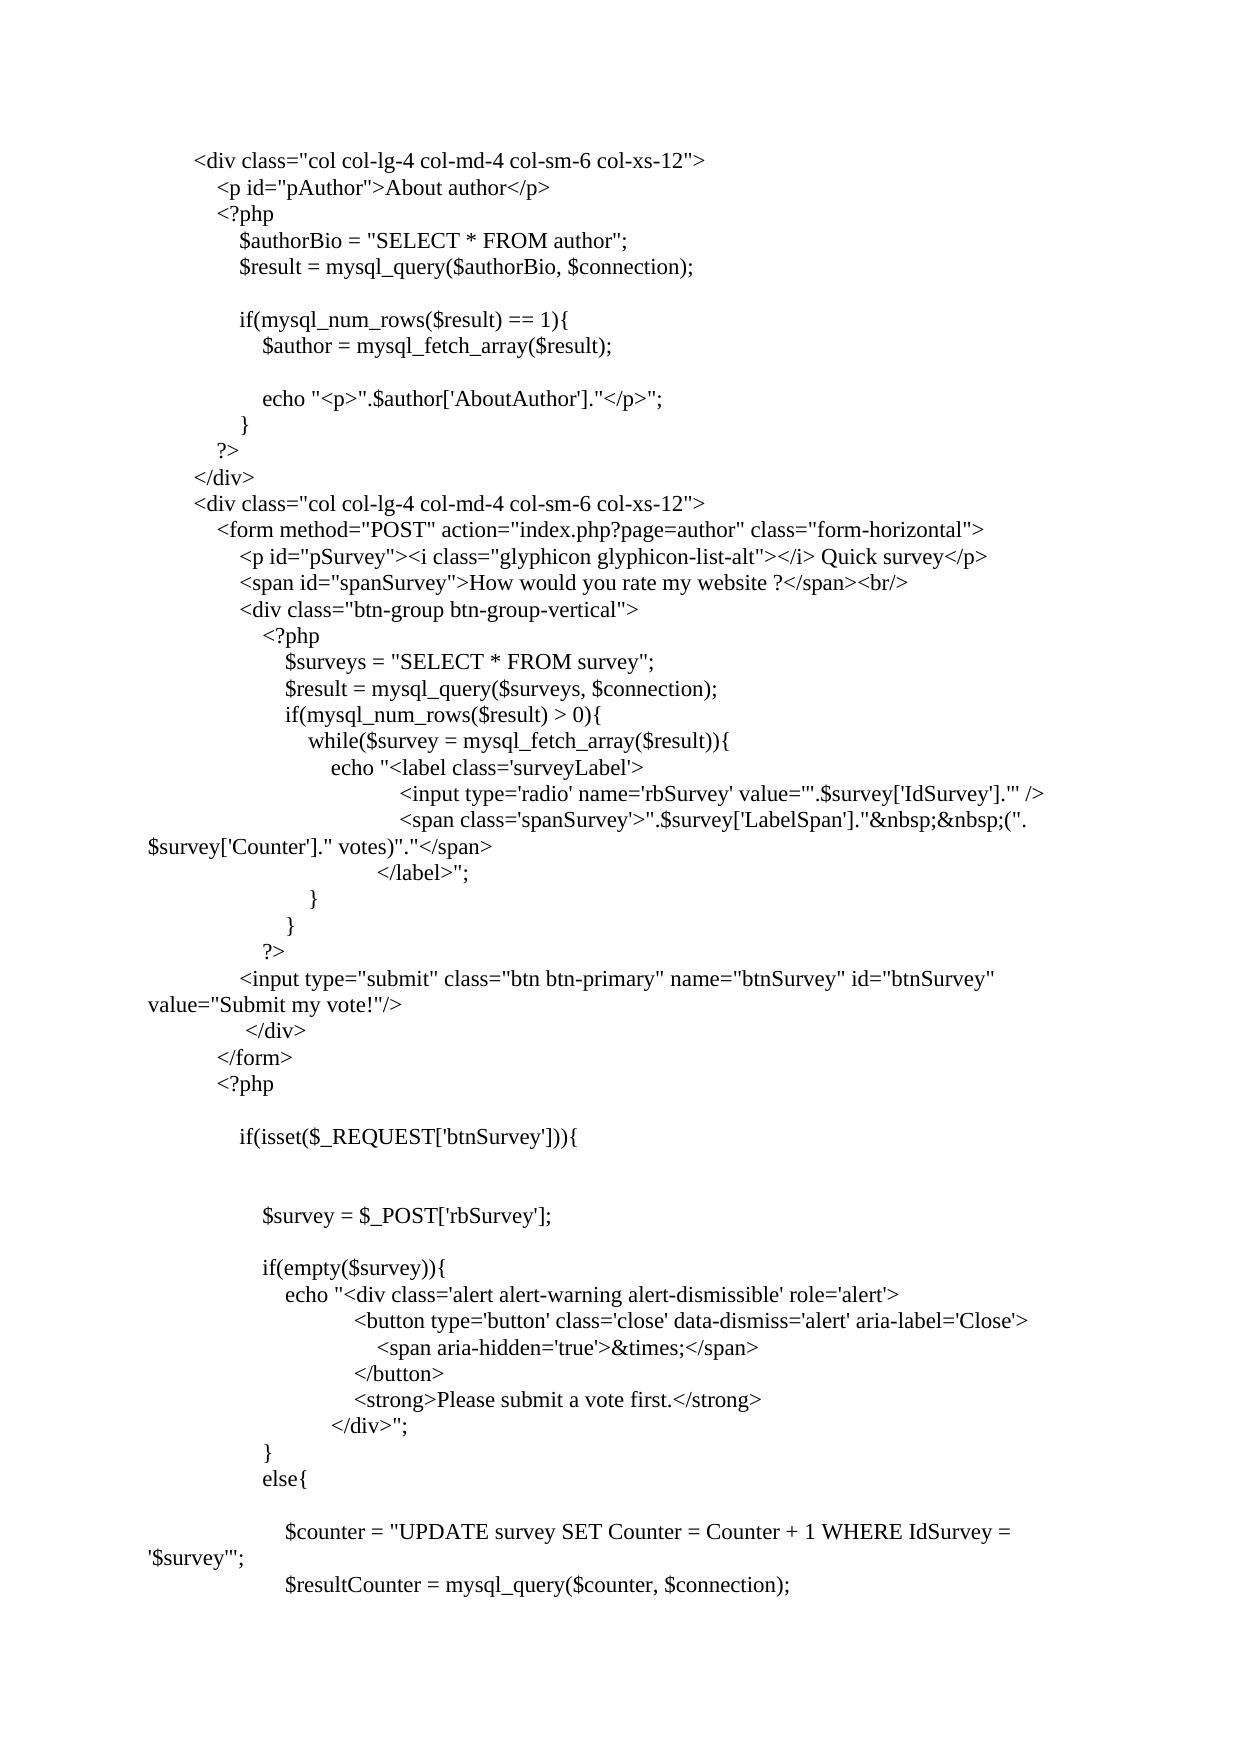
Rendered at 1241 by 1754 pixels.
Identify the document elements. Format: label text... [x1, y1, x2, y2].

text <div class="btn-group btn-group-vertical"> [148, 596, 1093, 622]
text while($survey = mysql_fetch_array($result)){ [148, 727, 1093, 754]
text if(mysql_num_rows($result) == 1){ [148, 306, 1093, 332]
text <strong>Please submit a vote first.</strong> [148, 1386, 1093, 1413]
text <?php [148, 1070, 1093, 1096]
text <input type="submit" class="btn btn-primary" name="btnSurvey" id="btnSurvey" value="Submit my vote!"/> [148, 964, 1093, 1017]
text <span aria-hidden='true'>&times;</span> [148, 1333, 1093, 1360]
text </form> [148, 1044, 1093, 1070]
text $survey = $_POST['rbSurvey']; [148, 1202, 1093, 1228]
text <button type='button' class='close' data-dismiss='alert' aria-label='Close'> [148, 1307, 1093, 1333]
text </label>"; [148, 859, 1093, 886]
text if(empty($survey)){ [148, 1254, 1093, 1281]
text $author = mysql_fetch_array($result); [148, 332, 1093, 358]
text $authorBio = "SELECT * FROM author"; [148, 227, 1093, 253]
text } [148, 886, 1093, 912]
text <?php [148, 200, 1093, 227]
text if(mysql_num_rows($result) > 0){ [148, 701, 1093, 727]
text <p id="pSurvey"><i class="glyphicon glyphicon-list-alt"></i> Quick survey</p> [148, 543, 1093, 569]
text <input type='radio' name='rbSurvey' value='".$survey['IdSurvey']."' /> [148, 780, 1093, 806]
text <?php [148, 622, 1093, 648]
text } [148, 912, 1093, 938]
text } [148, 411, 1093, 437]
text } [148, 1439, 1093, 1465]
text </button> [148, 1360, 1093, 1386]
text echo "<label class='surveyLabel'> [148, 754, 1093, 780]
text ?> [148, 437, 1093, 464]
text if(isset($_REQUEST['btnSurvey'])){ [148, 1123, 1093, 1149]
text echo "<p>".$author['AboutAuthor']."</p>"; [148, 385, 1093, 411]
text $result = mysql_query($authorBio, $connection); [148, 253, 1093, 279]
text ?> [148, 938, 1093, 964]
text $resultCounter = mysql_query($counter, $connection); [148, 1571, 1093, 1597]
text <p id="pAuthor">About author</p> [148, 174, 1093, 200]
text $surveys = "SELECT * FROM survey"; [148, 648, 1093, 675]
text </div>"; [148, 1413, 1093, 1439]
text </div> [148, 1017, 1093, 1044]
text $counter = "UPDATE survey SET Counter = Counter + 1 WHERE IdSurvey = '$survey'"; [148, 1518, 1093, 1571]
text $result = mysql_query($surveys, $connection); [148, 675, 1093, 701]
text </div> [148, 464, 1093, 490]
text <span class='spanSurvey'>".$survey['LabelSpan']."&nbsp;&nbsp;(".$survey['Counter']." votes)"."</span> [148, 806, 1093, 859]
text echo "<div class='alert alert-warning alert-dismissible' role='alert'> [148, 1281, 1093, 1307]
text <span id="spanSurvey">How would you rate my website ?</span><br/> [148, 569, 1093, 596]
text <form method="POST" action="index.php?page=author" class="form-horizontal"> [148, 517, 1093, 543]
text <div class="col col-lg-4 col-md-4 col-sm-6 col-xs-12"> [148, 148, 1093, 174]
text <div class="col col-lg-4 col-md-4 col-sm-6 col-xs-12"> [148, 490, 1093, 517]
text else{ [148, 1465, 1093, 1492]
